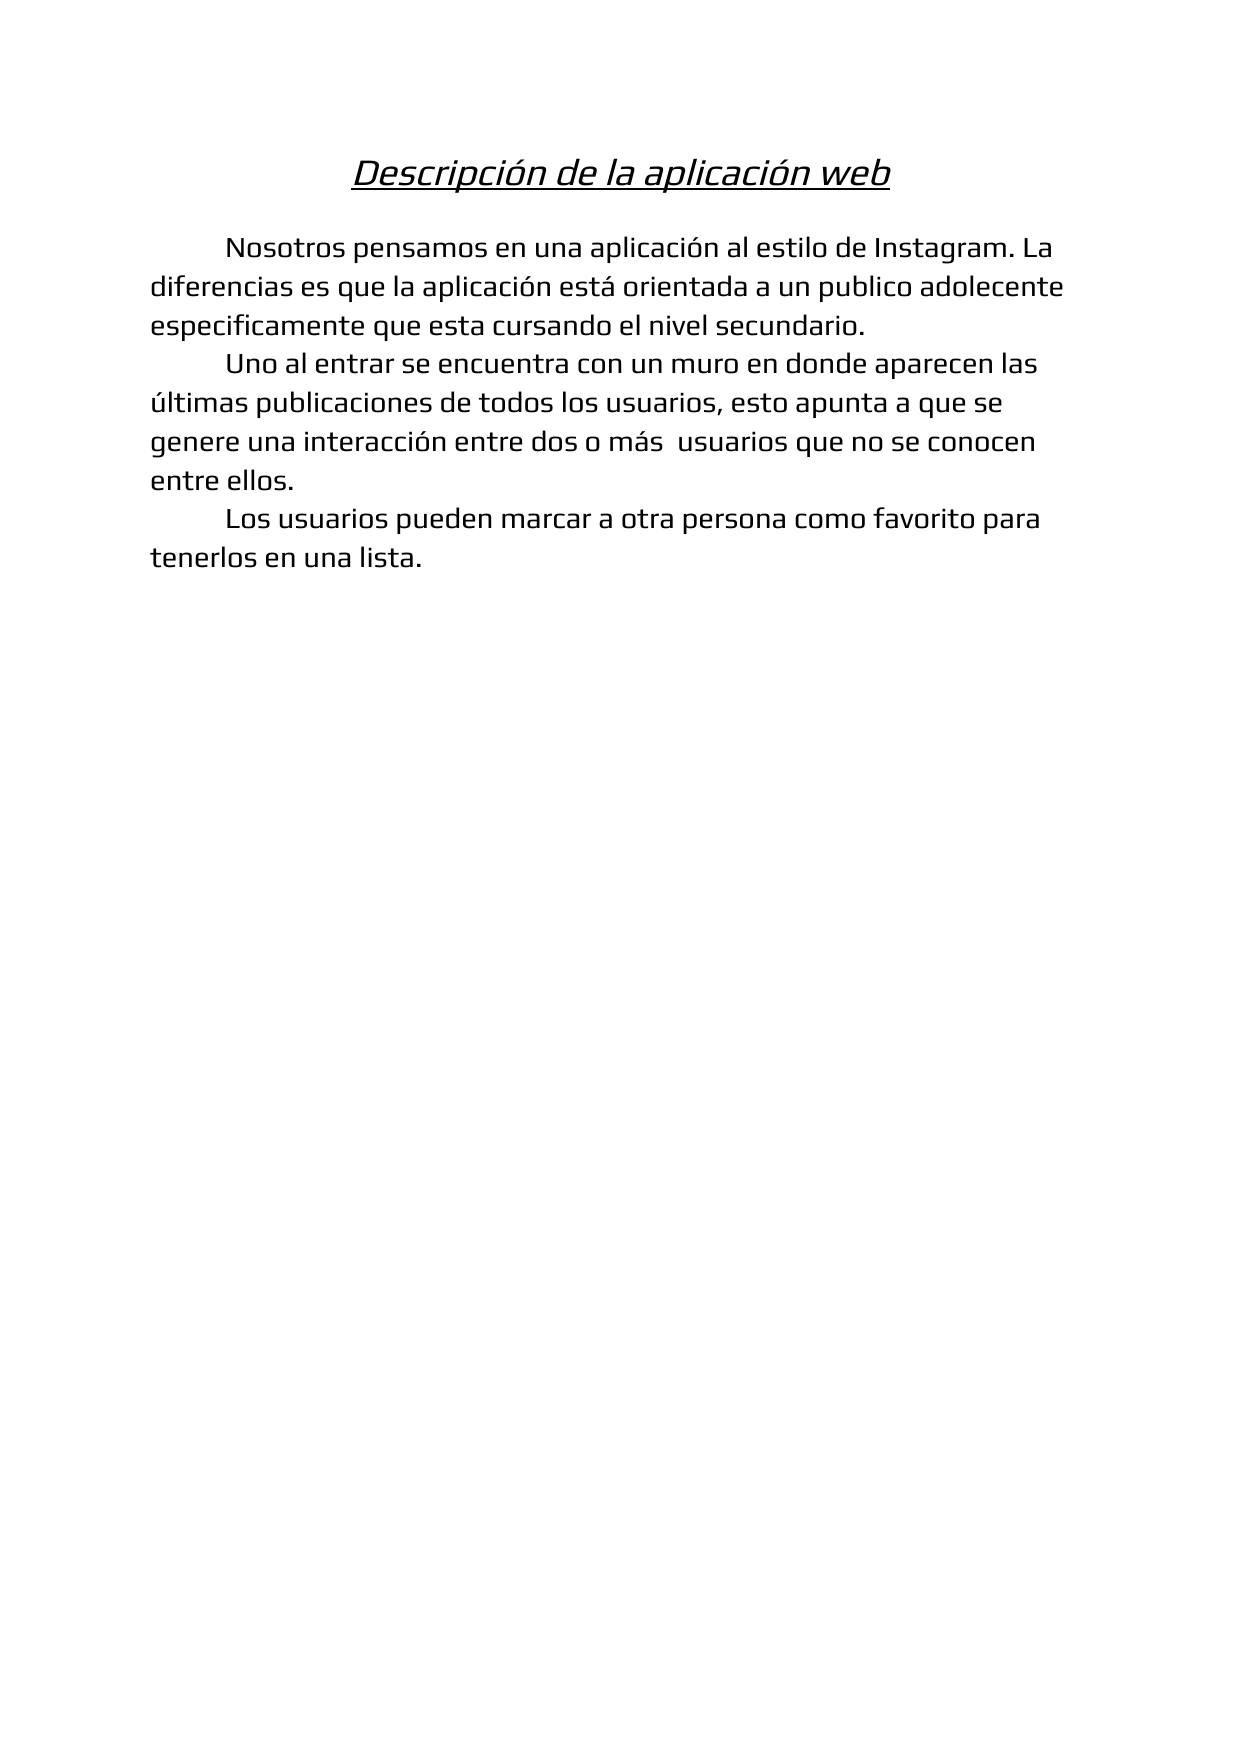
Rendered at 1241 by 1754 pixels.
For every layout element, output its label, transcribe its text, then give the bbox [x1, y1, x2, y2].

text Nosotros pensamos en una aplicación al estilo de Instagram. La diferencias es que la aplicación está orientada a un publico adolecente especificamente que esta cursando el nivel secundario. [150, 230, 1090, 341]
text Descripción de la aplicación web [150, 150, 1090, 193]
text Uno al entrar se encuentra con un muro en donde aparecen las últimas publicaciones de todos los usuarios, esto apunta a que se genere una interacción entre dos o más usuarios que no se conocen entre ellos. [150, 346, 1090, 496]
text Los usuarios pueden marcar a otra persona como favorito para tenerlos en una lista. [150, 501, 1090, 574]
